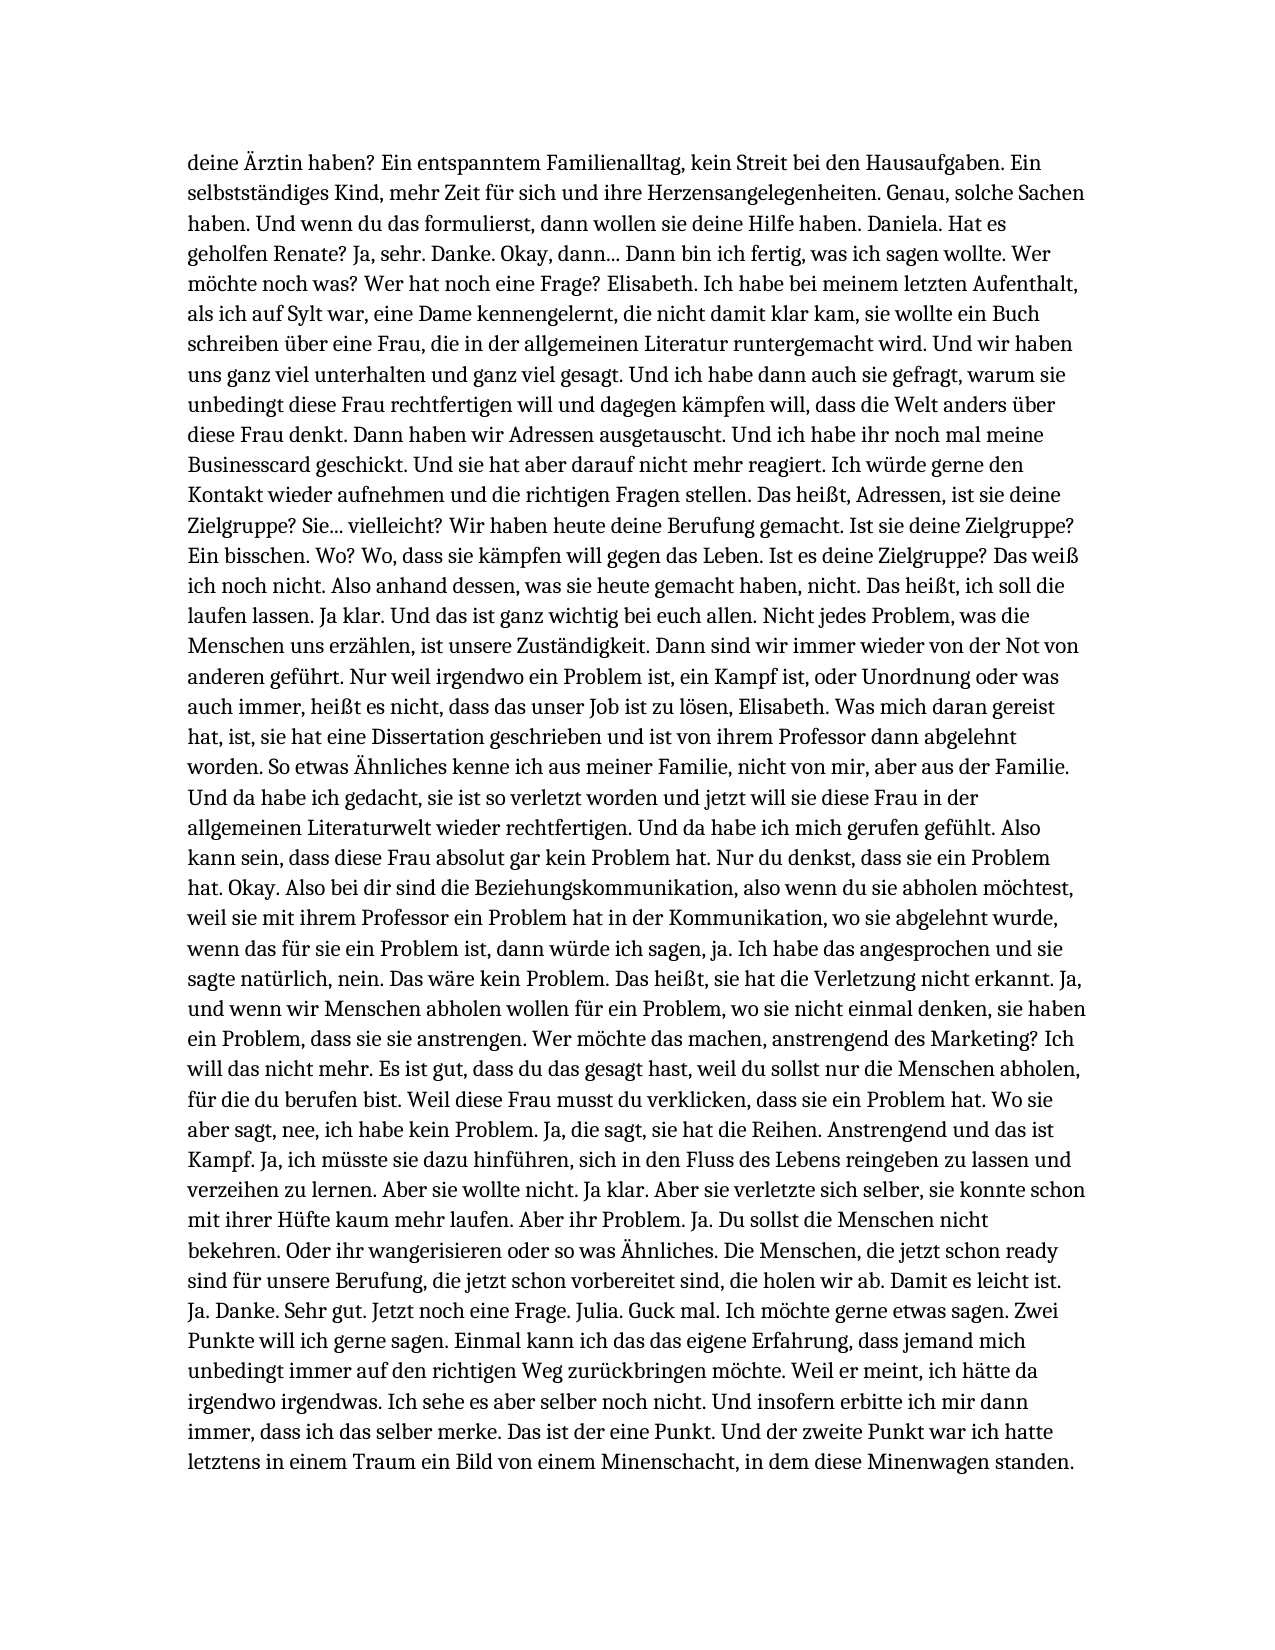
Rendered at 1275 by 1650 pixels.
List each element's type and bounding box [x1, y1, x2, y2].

text [187, 150, 1087, 1475]
